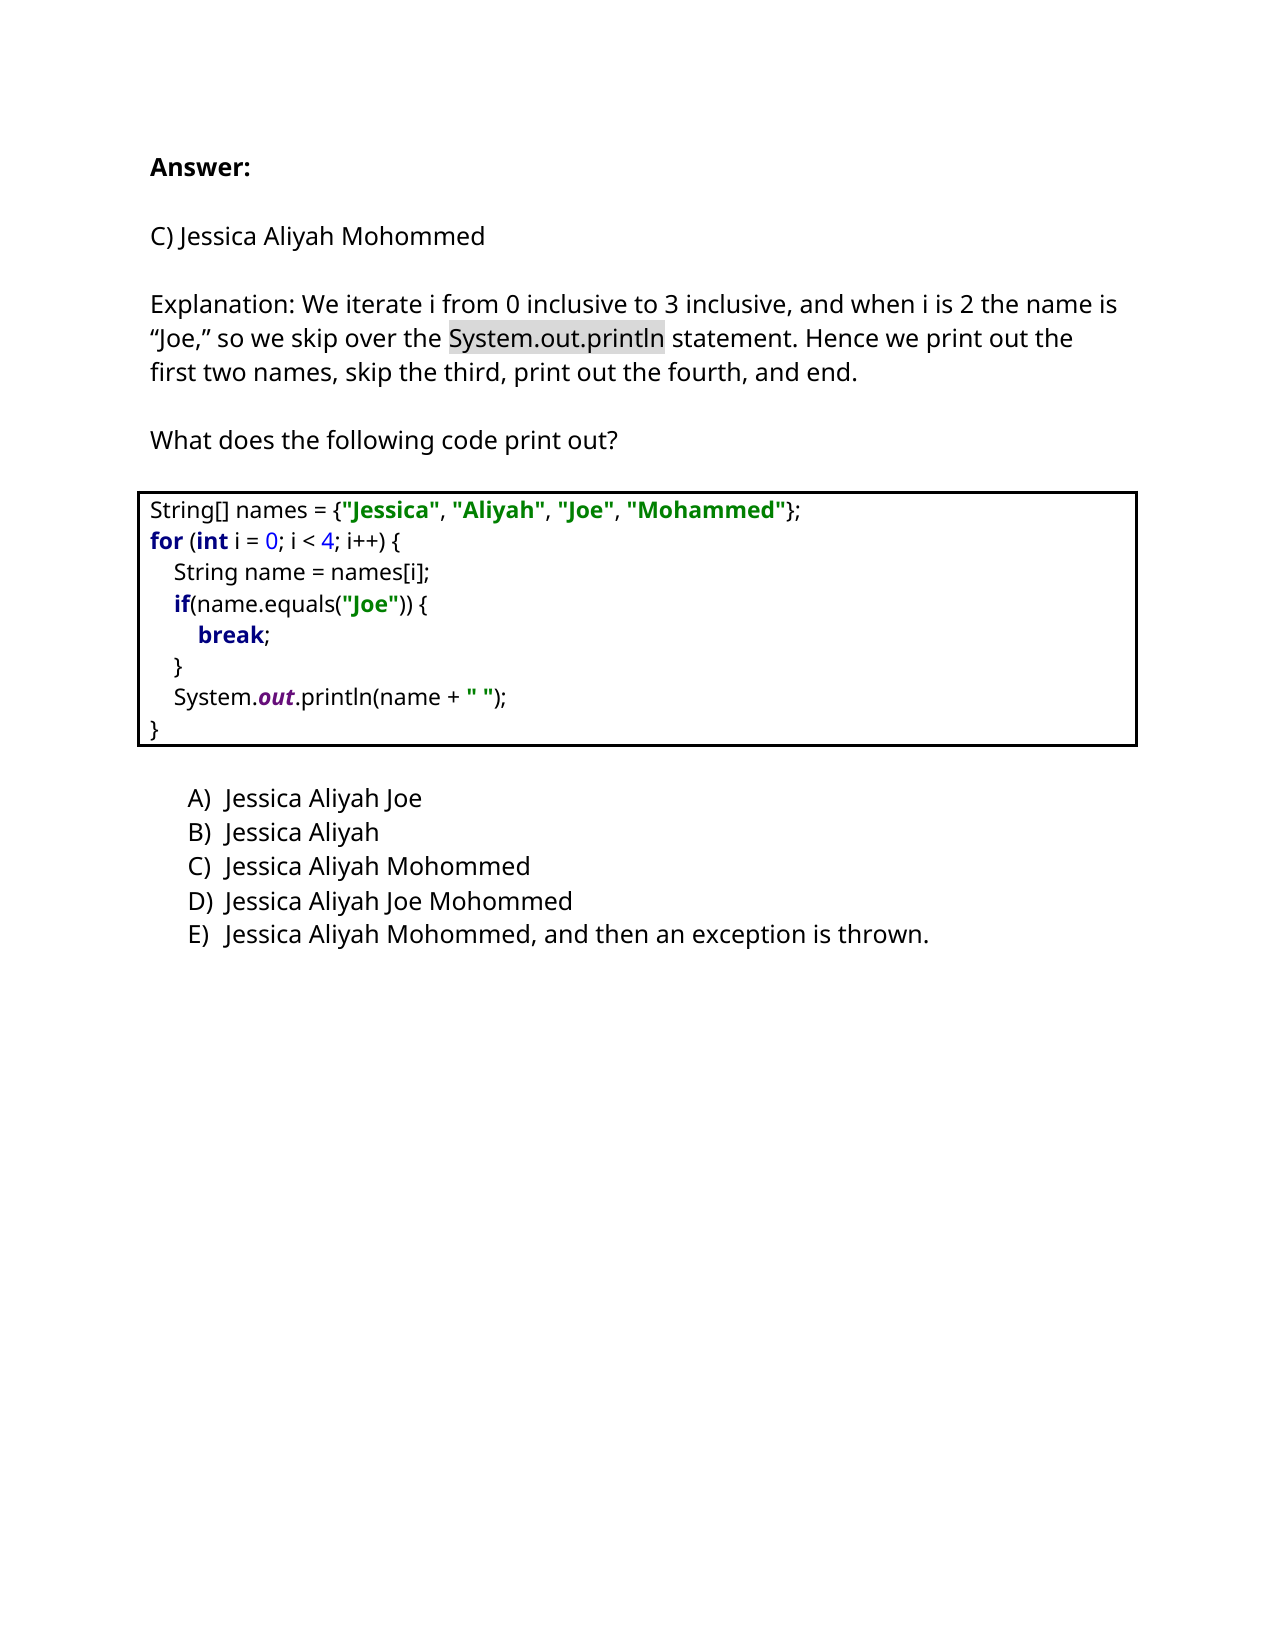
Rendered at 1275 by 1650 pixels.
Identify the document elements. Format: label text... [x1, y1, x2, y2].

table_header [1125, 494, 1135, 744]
list Jessica Aliyah Mohommed, and then an exception is thrown. [187, 917, 1125, 951]
text What does the following code print out? [150, 422, 1125, 457]
text Explanation: We iterate i from 0 inclusive to 3 inclusive, and when i is 2 the name is “Joe,” so we skip over the System.out.println statement. Hence we print out the first two names, skip the third, print out the fourth, and end. [150, 286, 1125, 388]
list Jessica Aliyah Joe Mohommed [187, 883, 1125, 917]
text Answer: [150, 150, 1125, 184]
list Jessica Aliyah Mohommed [187, 849, 1125, 883]
list Jessica Aliyah [187, 815, 1125, 849]
text C) Jessica Aliyah Mohommed [150, 218, 1125, 252]
list Jessica Aliyah Joe [187, 781, 1125, 815]
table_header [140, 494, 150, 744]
